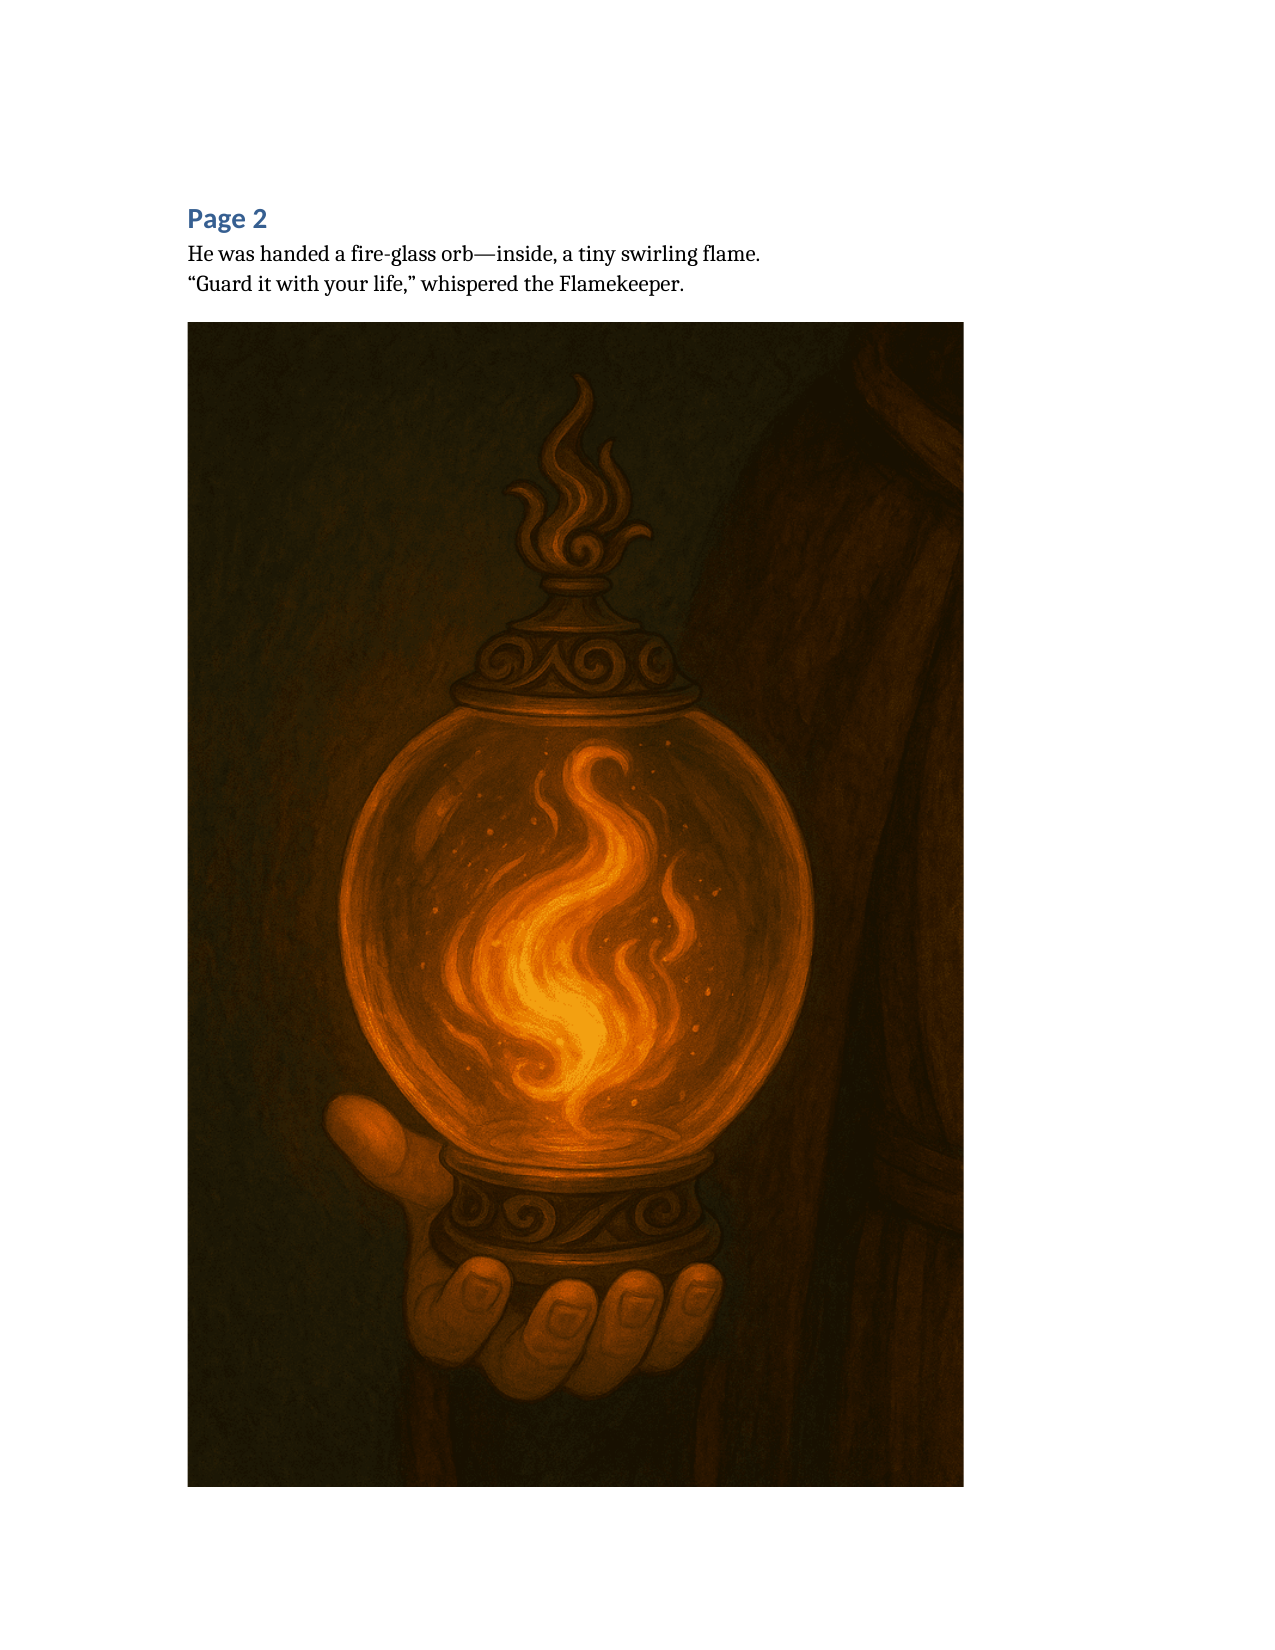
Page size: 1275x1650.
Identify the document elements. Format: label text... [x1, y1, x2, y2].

picture [187, 322, 964, 1487]
text He was handed a fire-glass orb—inside, a tiny swirling flame. “Guard it with your life,” whispered the Flamekeeper. [187, 241, 1087, 297]
subtitle Page 2 [187, 200, 1087, 236]
